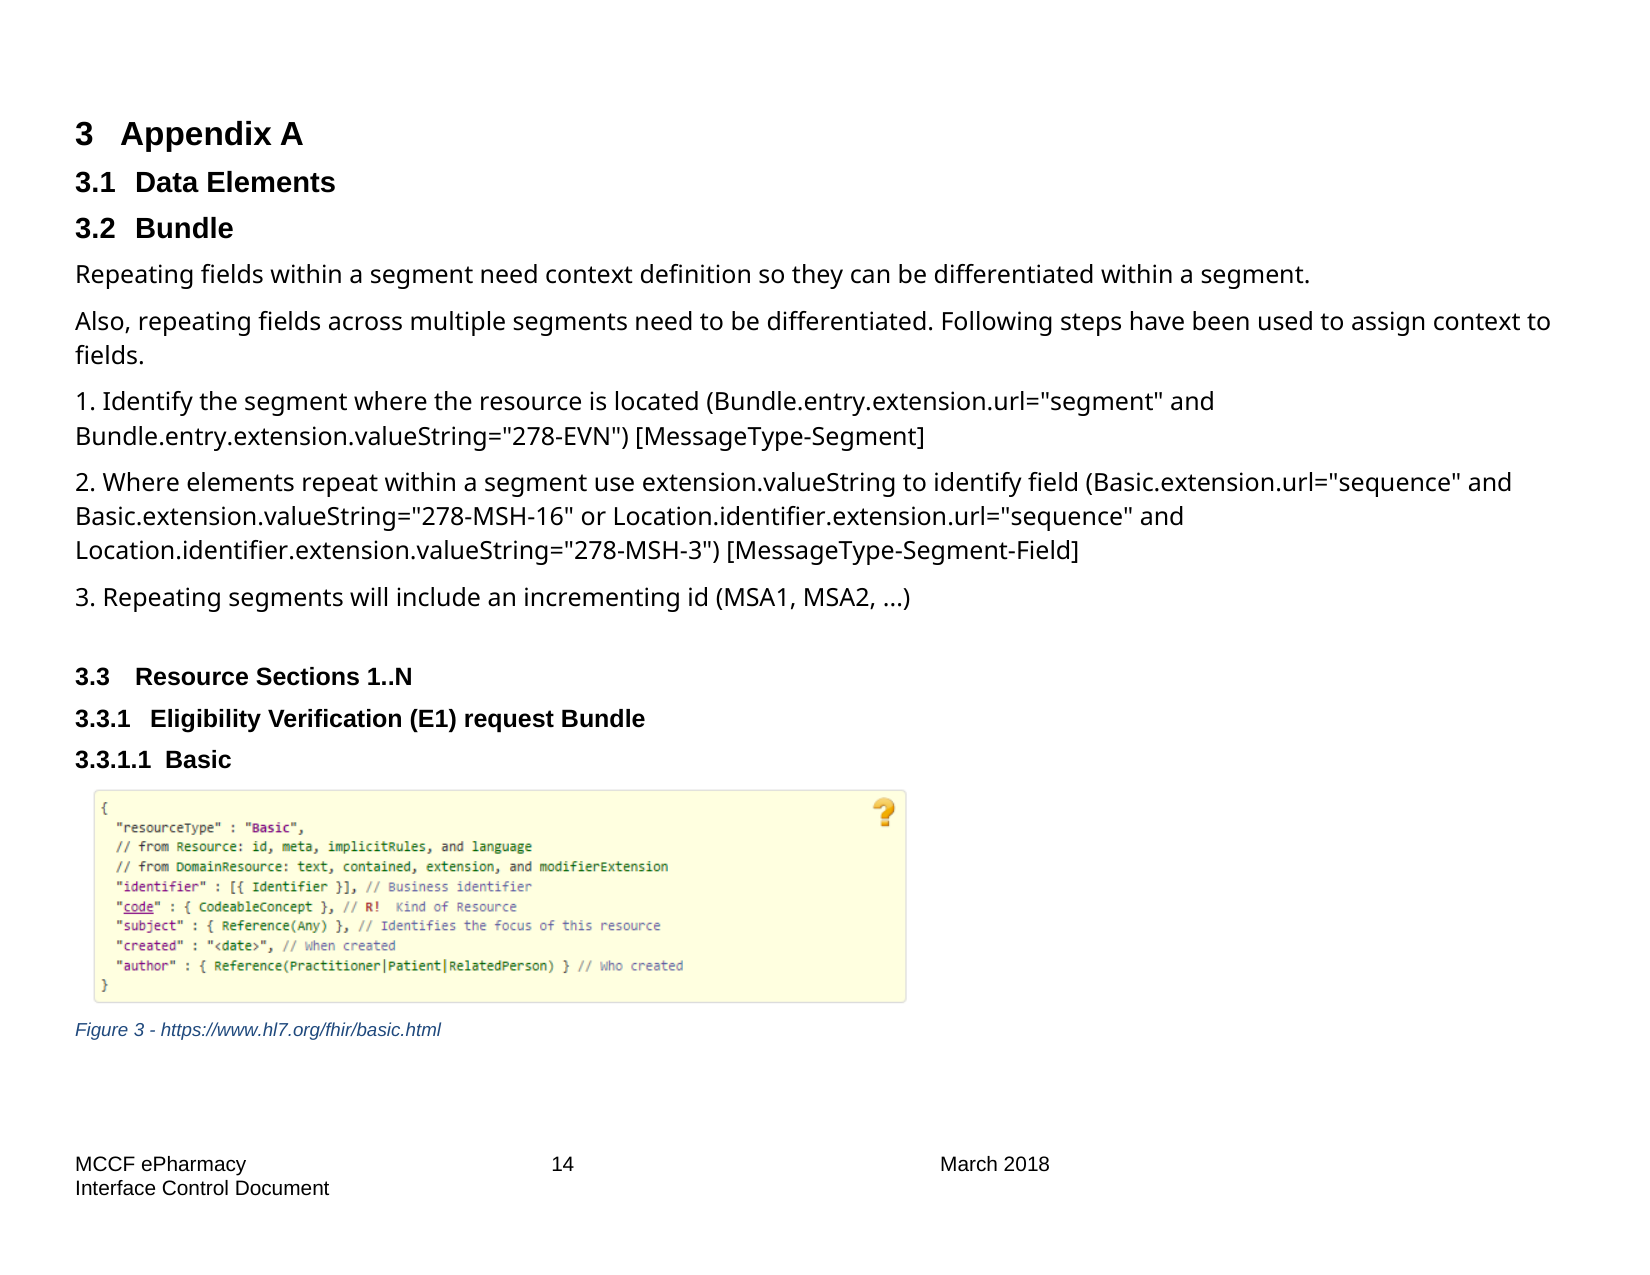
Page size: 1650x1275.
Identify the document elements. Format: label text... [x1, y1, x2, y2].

text 1. Identify the segment where the resource is located (Bundle.entry.extension.url="segment" and Bundle.entry.extension.valueString="278-EVN") [MessageType-Segment] [75, 384, 1575, 452]
subtitle Basic [75, 745, 1575, 774]
text Figure 3 - https://www.hl7.org/fhir/basic.html [75, 1019, 1575, 1040]
text Also, repeating fields across multiple segments need to be differentiated. Following steps have been used to assign context to fields. [75, 303, 1575, 372]
text 3. Repeating segments will include an incrementing id (MSA1, MSA2, ...) [75, 579, 1575, 613]
subtitle Appendix A [75, 114, 1575, 152]
text Repeating fields within a segment need context definition so they can be differentiated within a segment. [75, 257, 1575, 291]
picture [75, 786, 913, 1007]
subtitle Bundle [75, 211, 1575, 244]
subtitle Eligibility Verification (E1) request Bundle [75, 704, 1575, 732]
subtitle Data Elements [75, 165, 1575, 198]
text 2. Where elements repeat within a segment use extension.valueString to identify field (Basic.extension.url="sequence" and Basic.extension.valueString="278-MSH-16" or Location.identifier.extension.url="sequence" and Location.identifier.extension.valueString="278-MSH-3") [MessageType-Segment-Field] [75, 465, 1575, 567]
subtitle Resource Sections 1..N [75, 662, 1575, 691]
